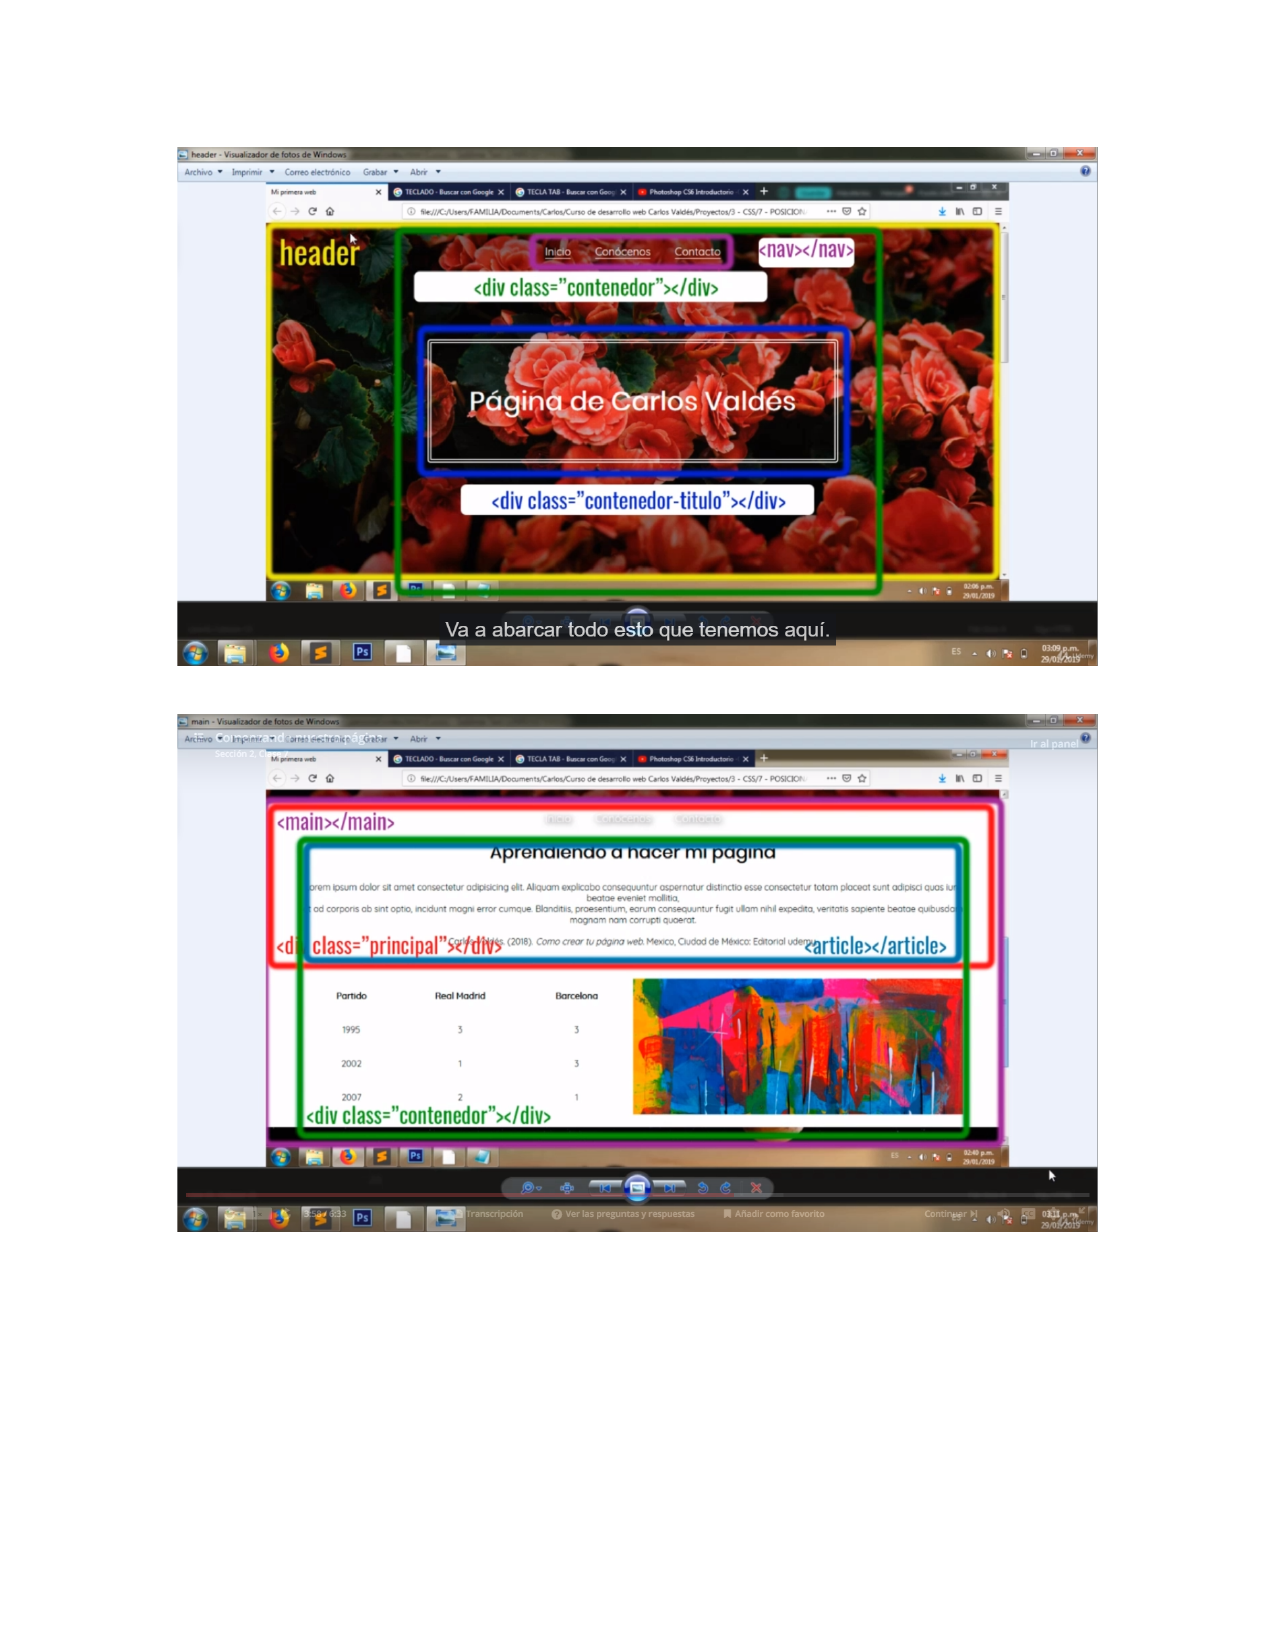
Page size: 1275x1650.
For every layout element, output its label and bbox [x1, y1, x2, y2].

picture [177, 147, 1098, 666]
picture [177, 714, 1098, 1232]
